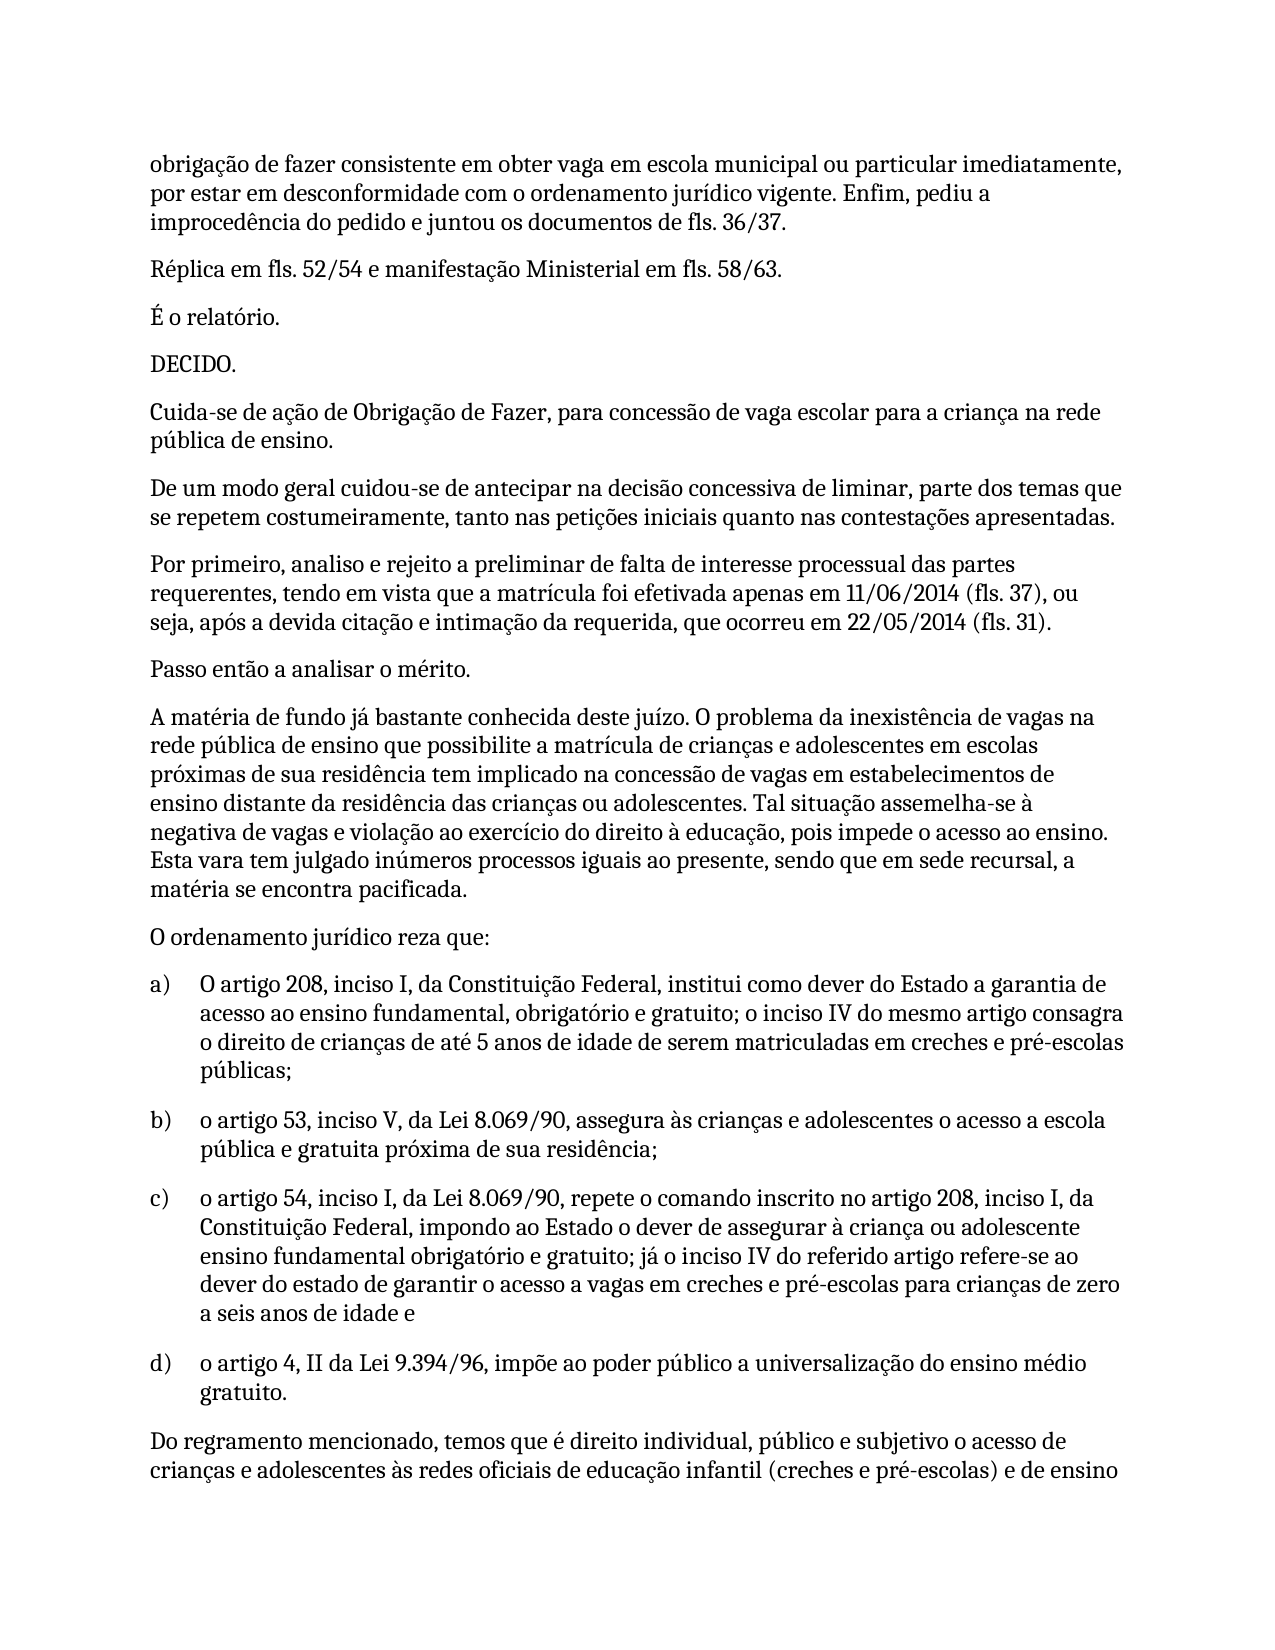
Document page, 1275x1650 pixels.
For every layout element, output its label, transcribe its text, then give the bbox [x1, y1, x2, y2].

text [150, 1427, 1125, 1484]
text É o relatório. [150, 302, 1125, 331]
list o artigo 54, inciso I, da Lei 8.069/90, repete o comando inscrito no artigo 208, inciso I, da Constituição Federal, impondo ao Estado o dever de assegurar à criança ou adolescente ensino fundamental obrigatório e gratuito; já o inciso IV do referido artigo refere-se ao dever do estado de garantir o acesso a vagas em creches e pré-escolas para crianças de zero a seis anos de idade e [150, 1184, 1125, 1328]
text Passo então a analisar o mérito. [150, 655, 1125, 684]
list o artigo 53, inciso V, da Lei 8.069/90, assegura às crianças e adolescentes o acesso a escola pública e gratuita próxima de sua residência; [150, 1106, 1125, 1163]
text Por primeiro, analiso e rejeito a preliminar de falta de interesse processual das partes requerentes, tendo em vista que a matrícula foi efetivada apenas em 11/06/2014 (fls. 37), ou seja, após a devida citação e intimação da requerida, que ocorreu em 22/05/2014 (fls. 31). [150, 550, 1125, 636]
text Cuida-se de ação de Obrigação de Fazer, para concessão de vaga escolar para a criança na rede pública de ensino. [150, 397, 1125, 455]
text O ordenamento jurídico reza que: [150, 922, 1125, 951]
text Réplica em fls. 52/54 e manifestação Ministerial em fls. 58/63. [150, 255, 1125, 284]
text De um modo geral cuidou-se de antecipar na decisão concessiva de liminar, parte dos temas que se repetem costumeiramente, tanto nas petições iniciais quanto nas contestações apresentadas. [150, 474, 1125, 531]
list O artigo 208, inciso I, da Constituição Federal, institui como dever do Estado a garantia de acesso ao ensino fundamental, obrigatório e gratuito; o inciso IV do mesmo artigo consagra o direito de crianças de até 5 anos de idade de serem matriculadas em creches e pré-escolas públicas; [150, 970, 1125, 1085]
text DECIDO. [150, 350, 1125, 379]
list o artigo 4, II da Lei 9.394/96, impõe ao poder público a universalização do ensino médio gratuito. [150, 1349, 1125, 1406]
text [150, 150, 1125, 236]
text A matéria de fundo já bastante conhecida deste juízo. O problema da inexistência de vagas na rede pública de ensino que possibilite a matrícula de crianças e adolescentes em escolas próximas de sua residência tem implicado na concessão de vagas em estabelecimentos de ensino distante da residência das crianças ou adolescentes. Tal situação assemelha-se à negativa de vagas e violação ao exercício do direito à educação, pois impede o acesso ao ensino. Esta vara tem julgado inúmeros processos iguais ao presente, sendo que em sede recursal, a matéria se encontra pacificada. [150, 702, 1125, 904]
